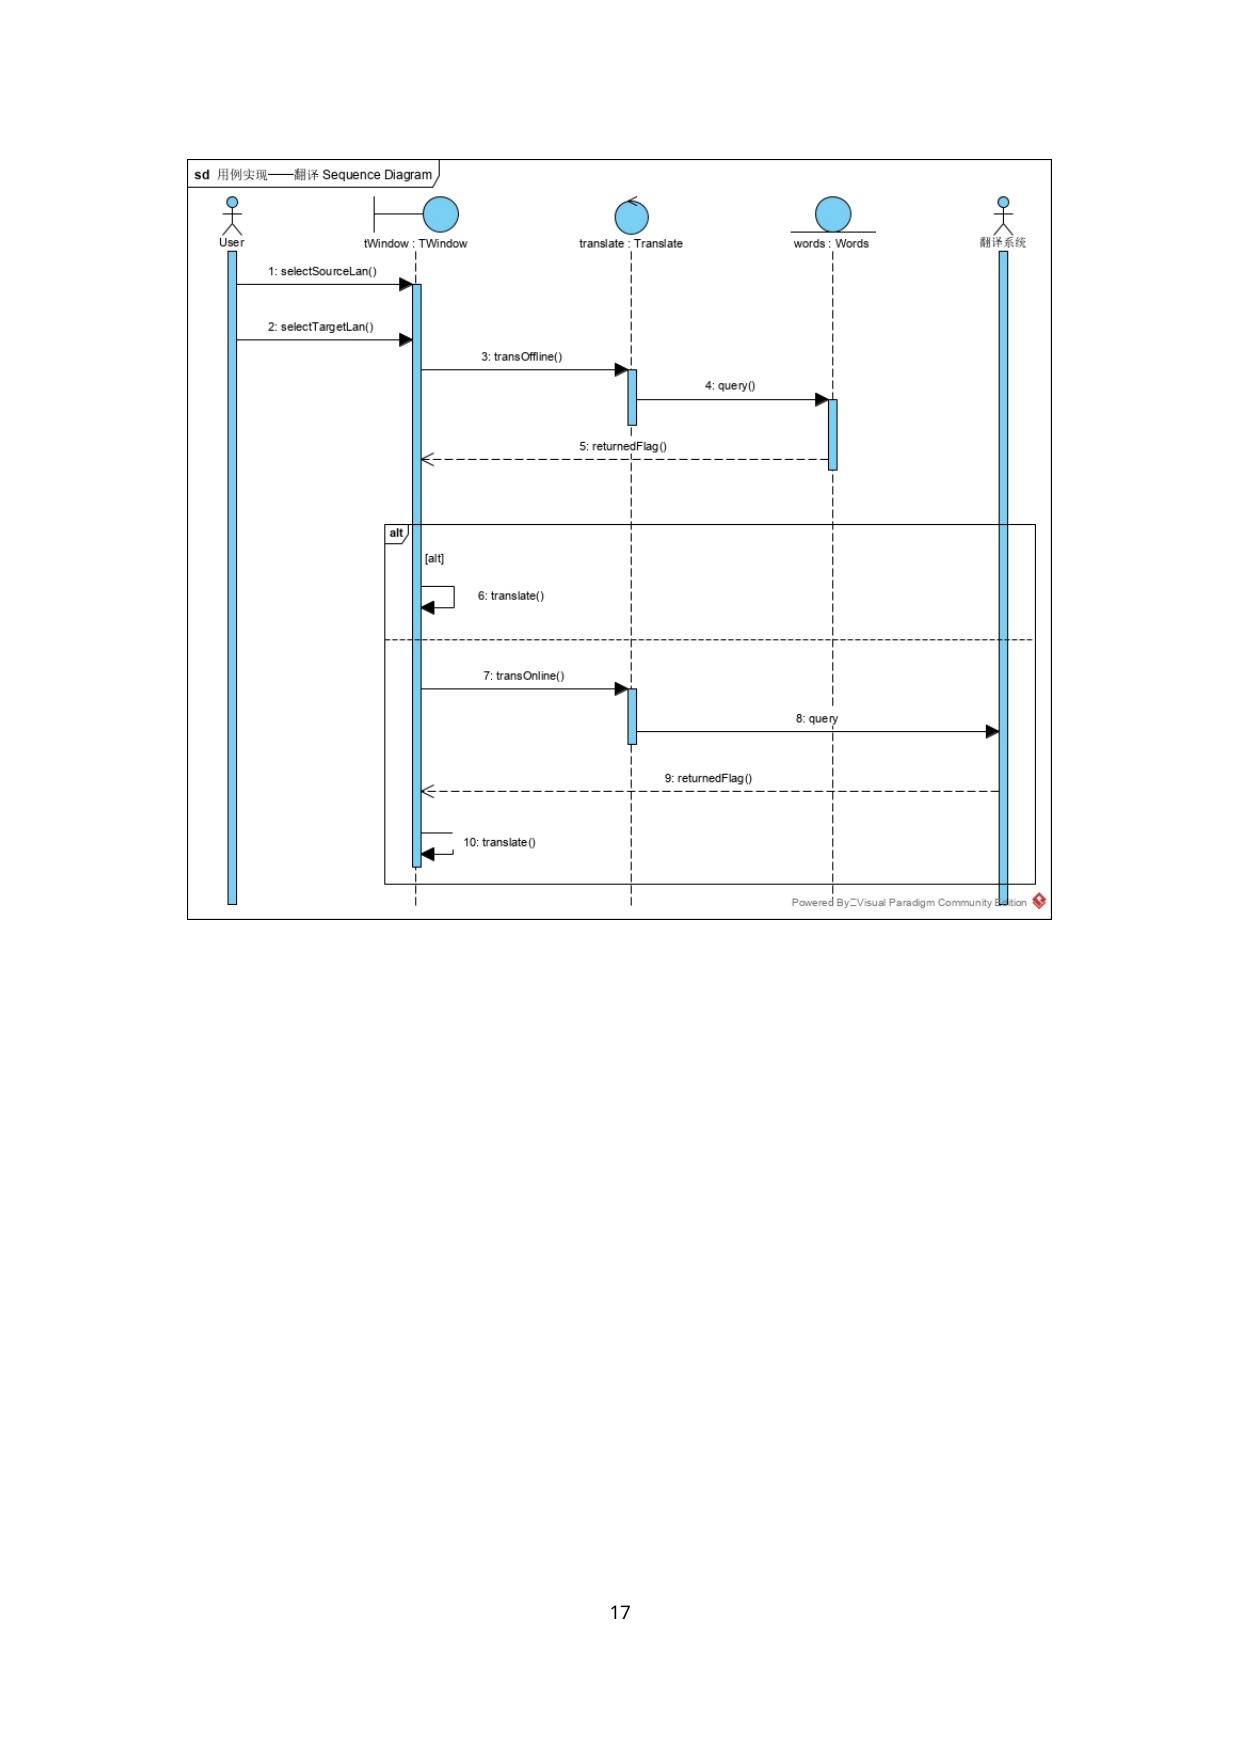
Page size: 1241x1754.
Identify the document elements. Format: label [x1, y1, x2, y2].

picture [187, 159, 1052, 920]
